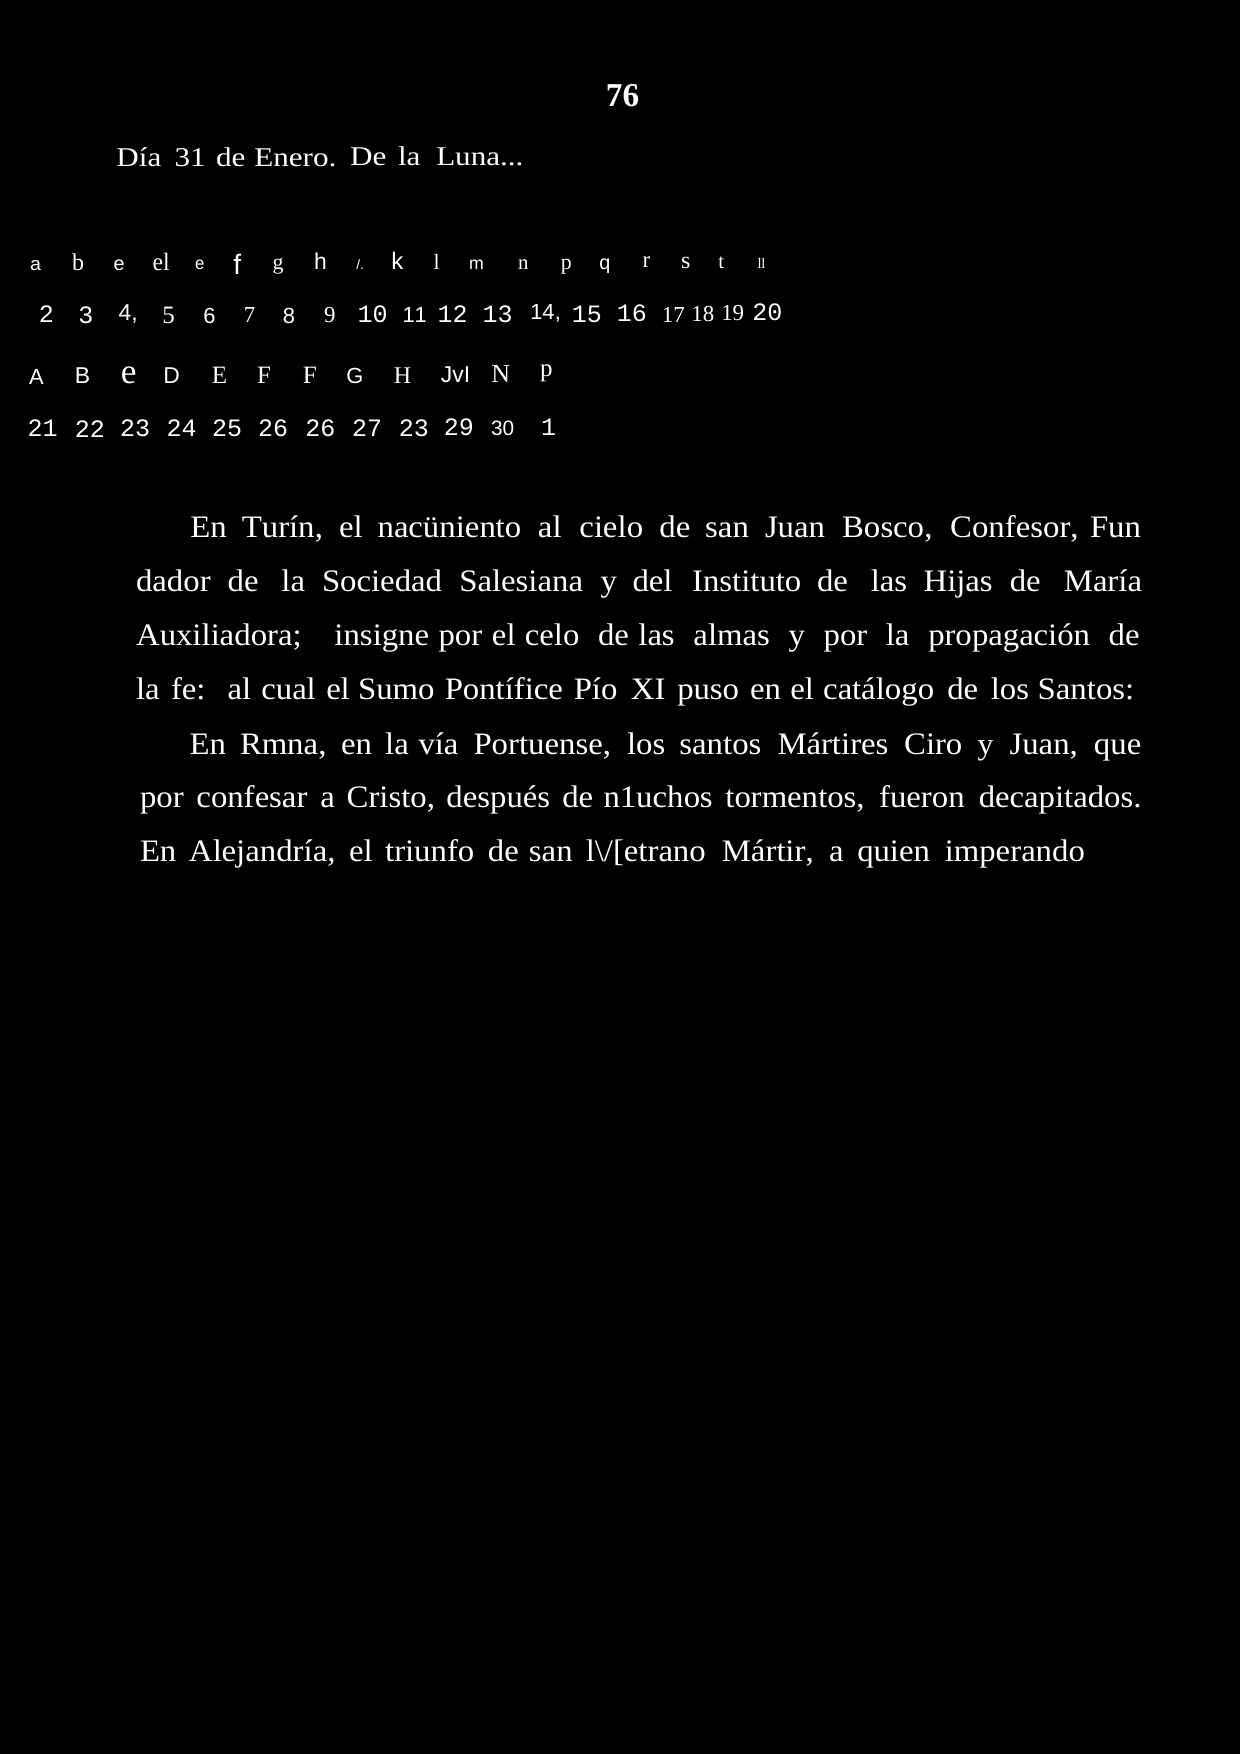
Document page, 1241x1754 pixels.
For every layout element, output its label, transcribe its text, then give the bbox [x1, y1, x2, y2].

text a b e el e f g h /. k l m n p q r s t ll [30, 243, 1240, 280]
text A B e D E F F G H JvI N p [29, 350, 1240, 392]
text En Turín, el nacüniento al cielo de san Juan Bosco, Confesor, Fun­ dador de la Sociedad Salesiana y del Instituto de las Hijas de María Auxiliadora; insigne por el celo de las almas y por la propagación de la fe: al cual el Sumo Pontífice Pío XI puso en el catálogo de los Santos: [136, 509, 1142, 706]
text En Rmna, en la vía Portuense, los santos Mártires Ciro y Juan, que por confesar a Cristo, después de n1uchos tormentos, fueron decapitados. En Alejandría, el triunfo de san l\/[etrano Mártir, a quien imperando [140, 725, 1141, 868]
text 21 22 23 24 25 26 26 27 23 29 30 1 [27, 414, 1240, 445]
text 2 3 4, 5 6 7 8 9 10 11 12 13 14, 15 16 17 18 19 20 [39, 298, 1240, 331]
text Día 31 de Enero. De la Luna... [116, 140, 1138, 172]
